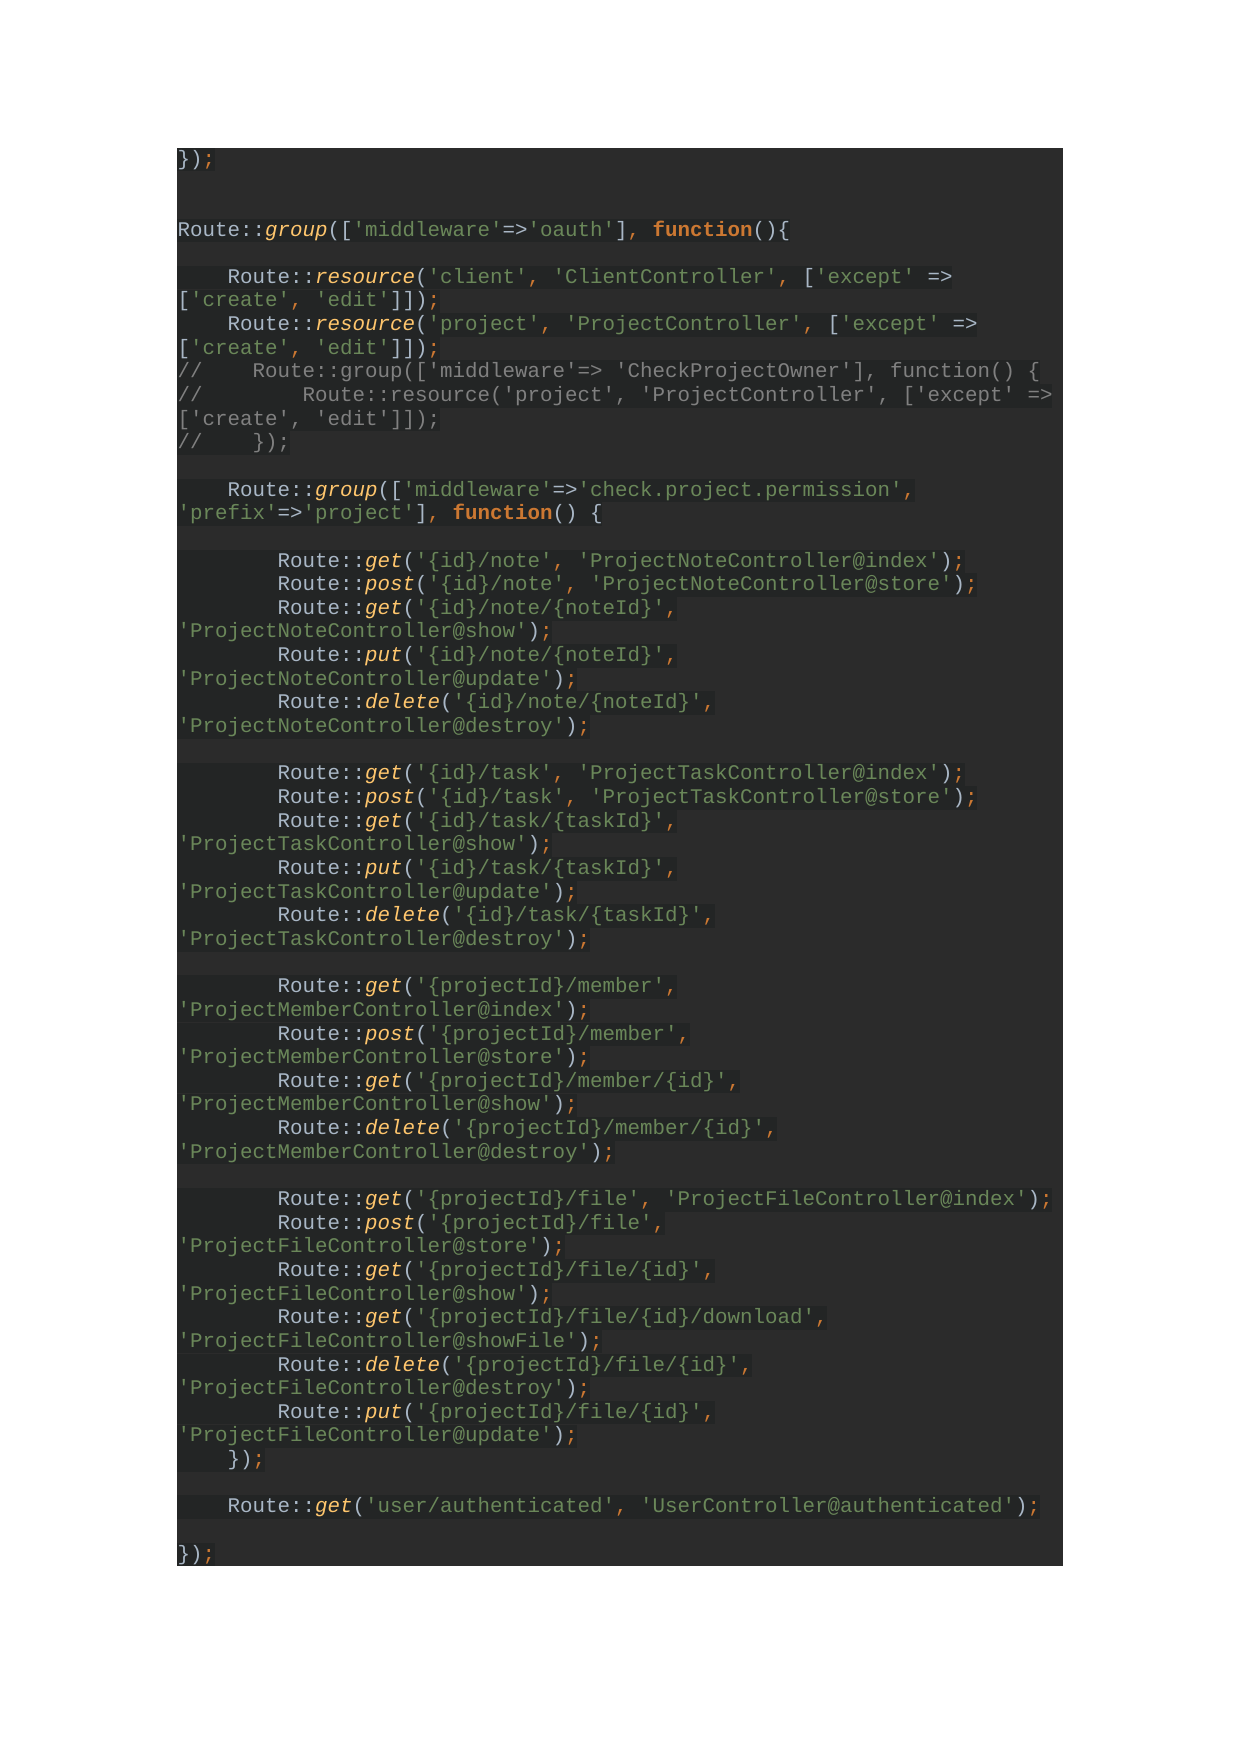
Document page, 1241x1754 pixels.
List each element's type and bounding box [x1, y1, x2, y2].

text [177, 148, 1063, 1566]
